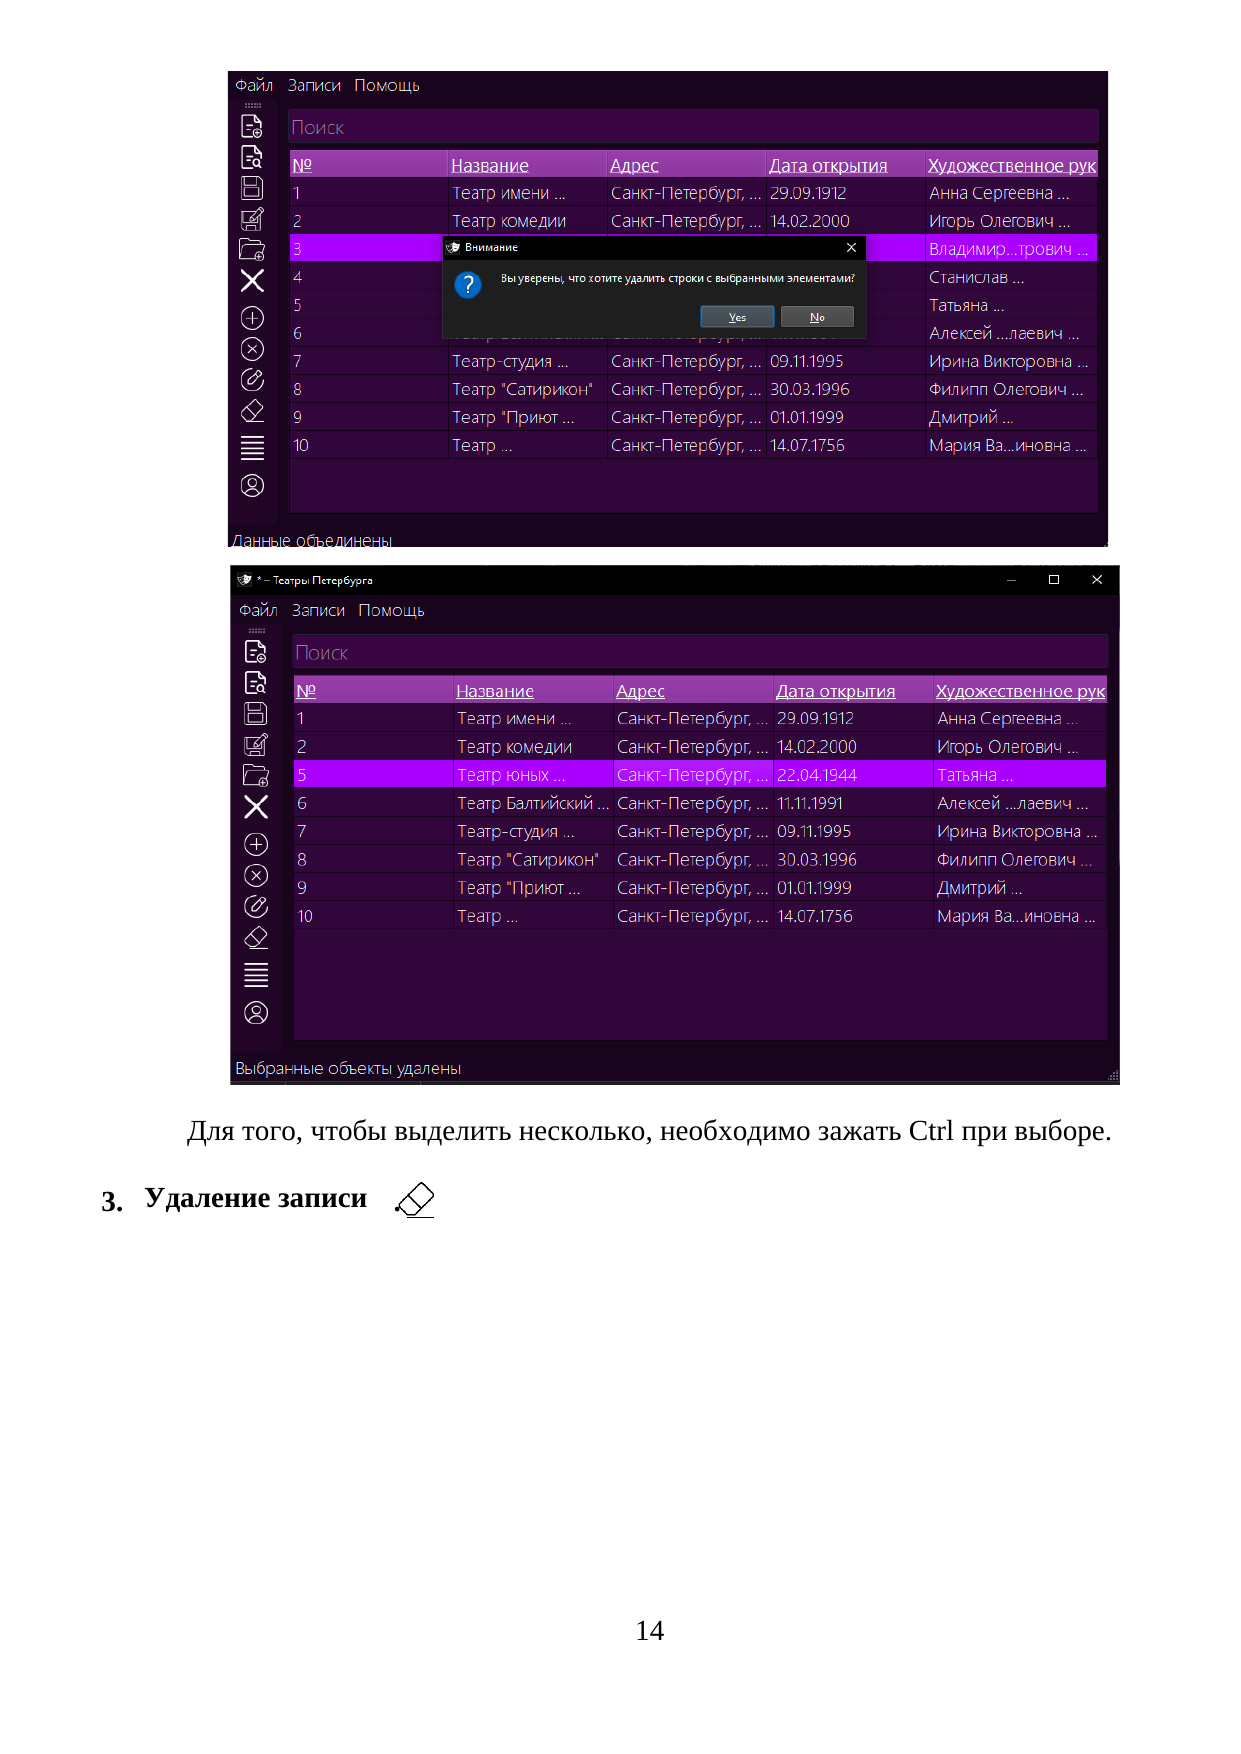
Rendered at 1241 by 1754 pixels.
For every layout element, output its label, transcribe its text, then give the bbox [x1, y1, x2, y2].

picture [398, 1182, 434, 1218]
picture [227, 71, 1108, 546]
picture [229, 565, 1119, 1084]
